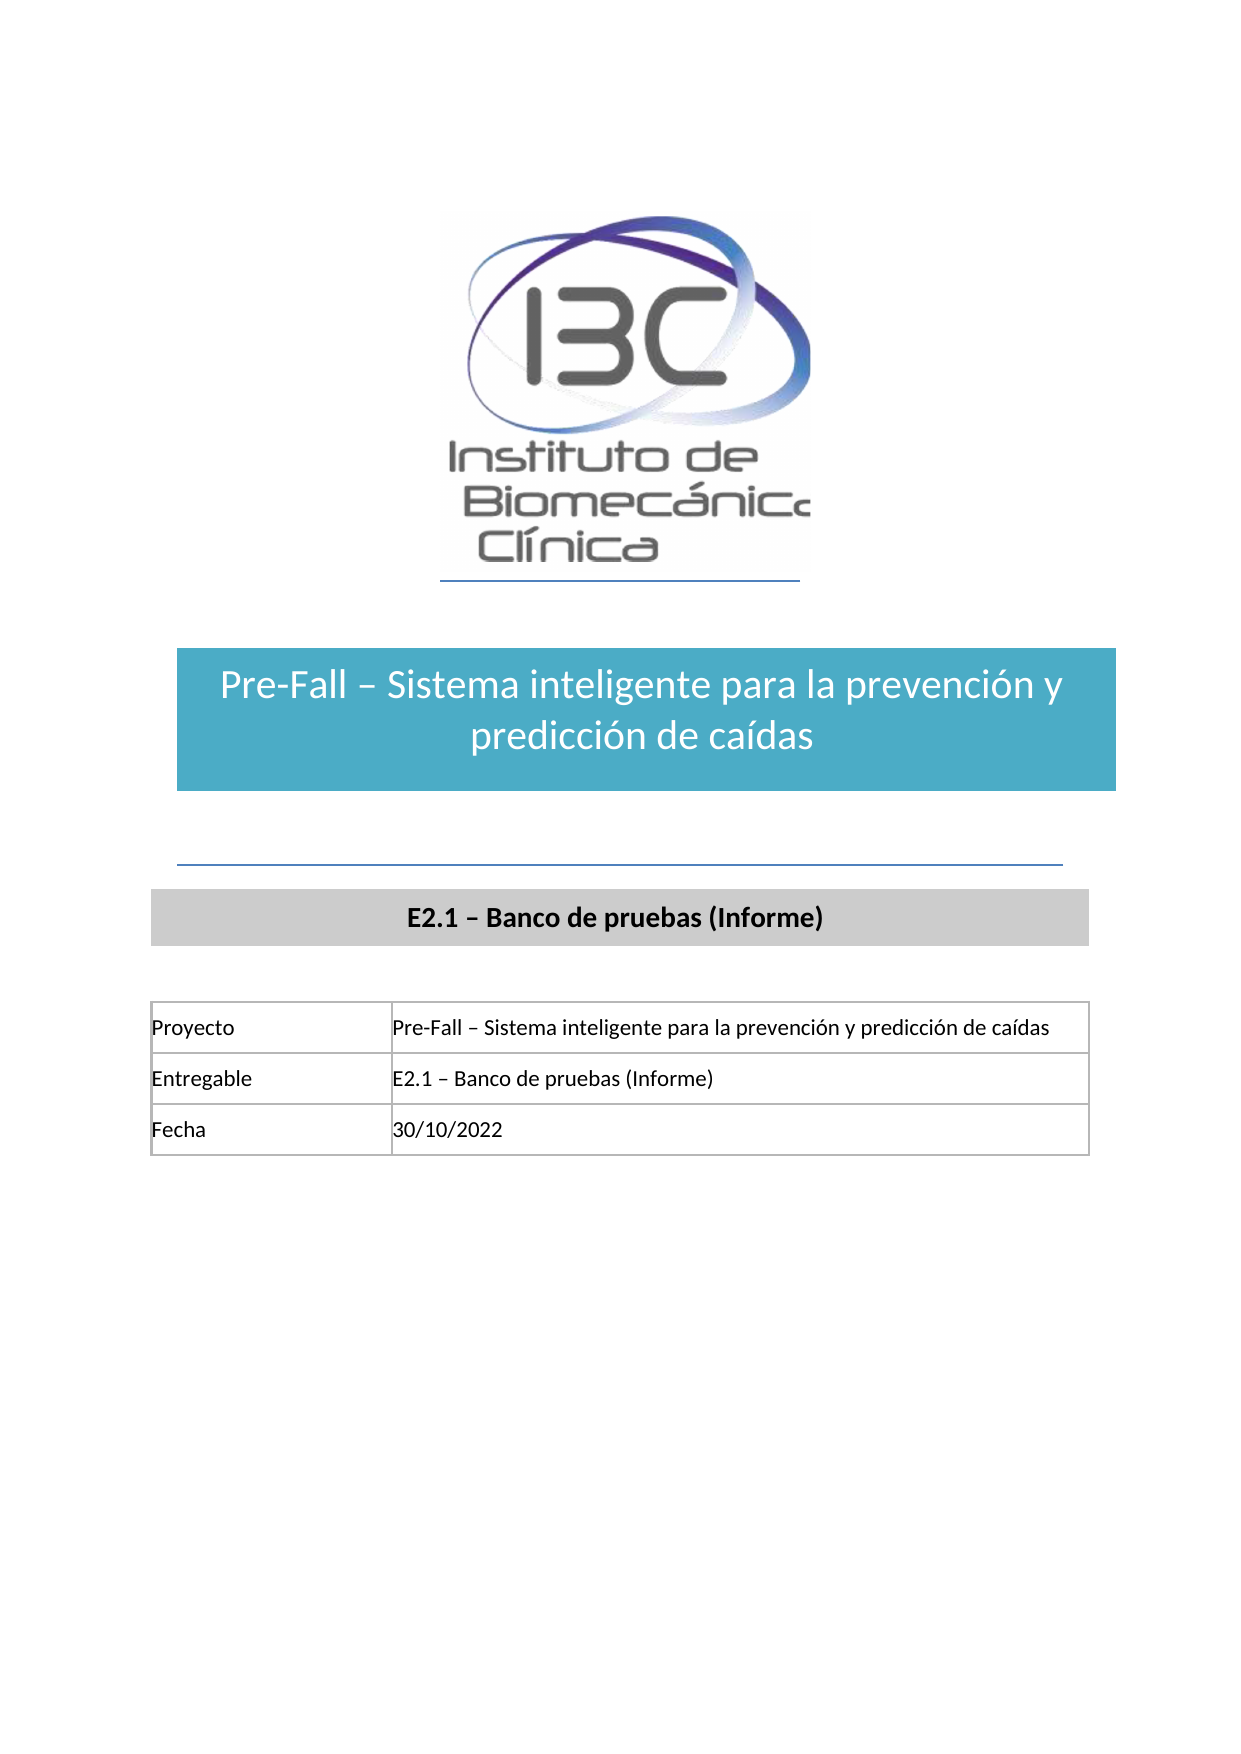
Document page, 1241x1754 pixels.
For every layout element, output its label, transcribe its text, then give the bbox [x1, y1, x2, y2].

table_header E2.1 – Banco de pruebas (Informe) [151, 889, 1089, 946]
table_header Pre-Fall – Sistema inteligente para la prevención y predicción de caídas [177, 648, 1116, 791]
table_header Proyecto [153, 1003, 391, 1052]
table_header [430, 201, 811, 593]
table_header Pre-Fall – Sistema inteligente para la prevención y predicción de caídas [393, 1003, 1088, 1052]
table_cell 30/10/2022 [393, 1105, 1088, 1153]
picture [440, 211, 811, 572]
table_cell Fecha [153, 1105, 391, 1153]
table_cell Entregable [153, 1054, 391, 1102]
table_cell E2.1 – Banco de pruebas (Informe) [393, 1054, 1088, 1102]
